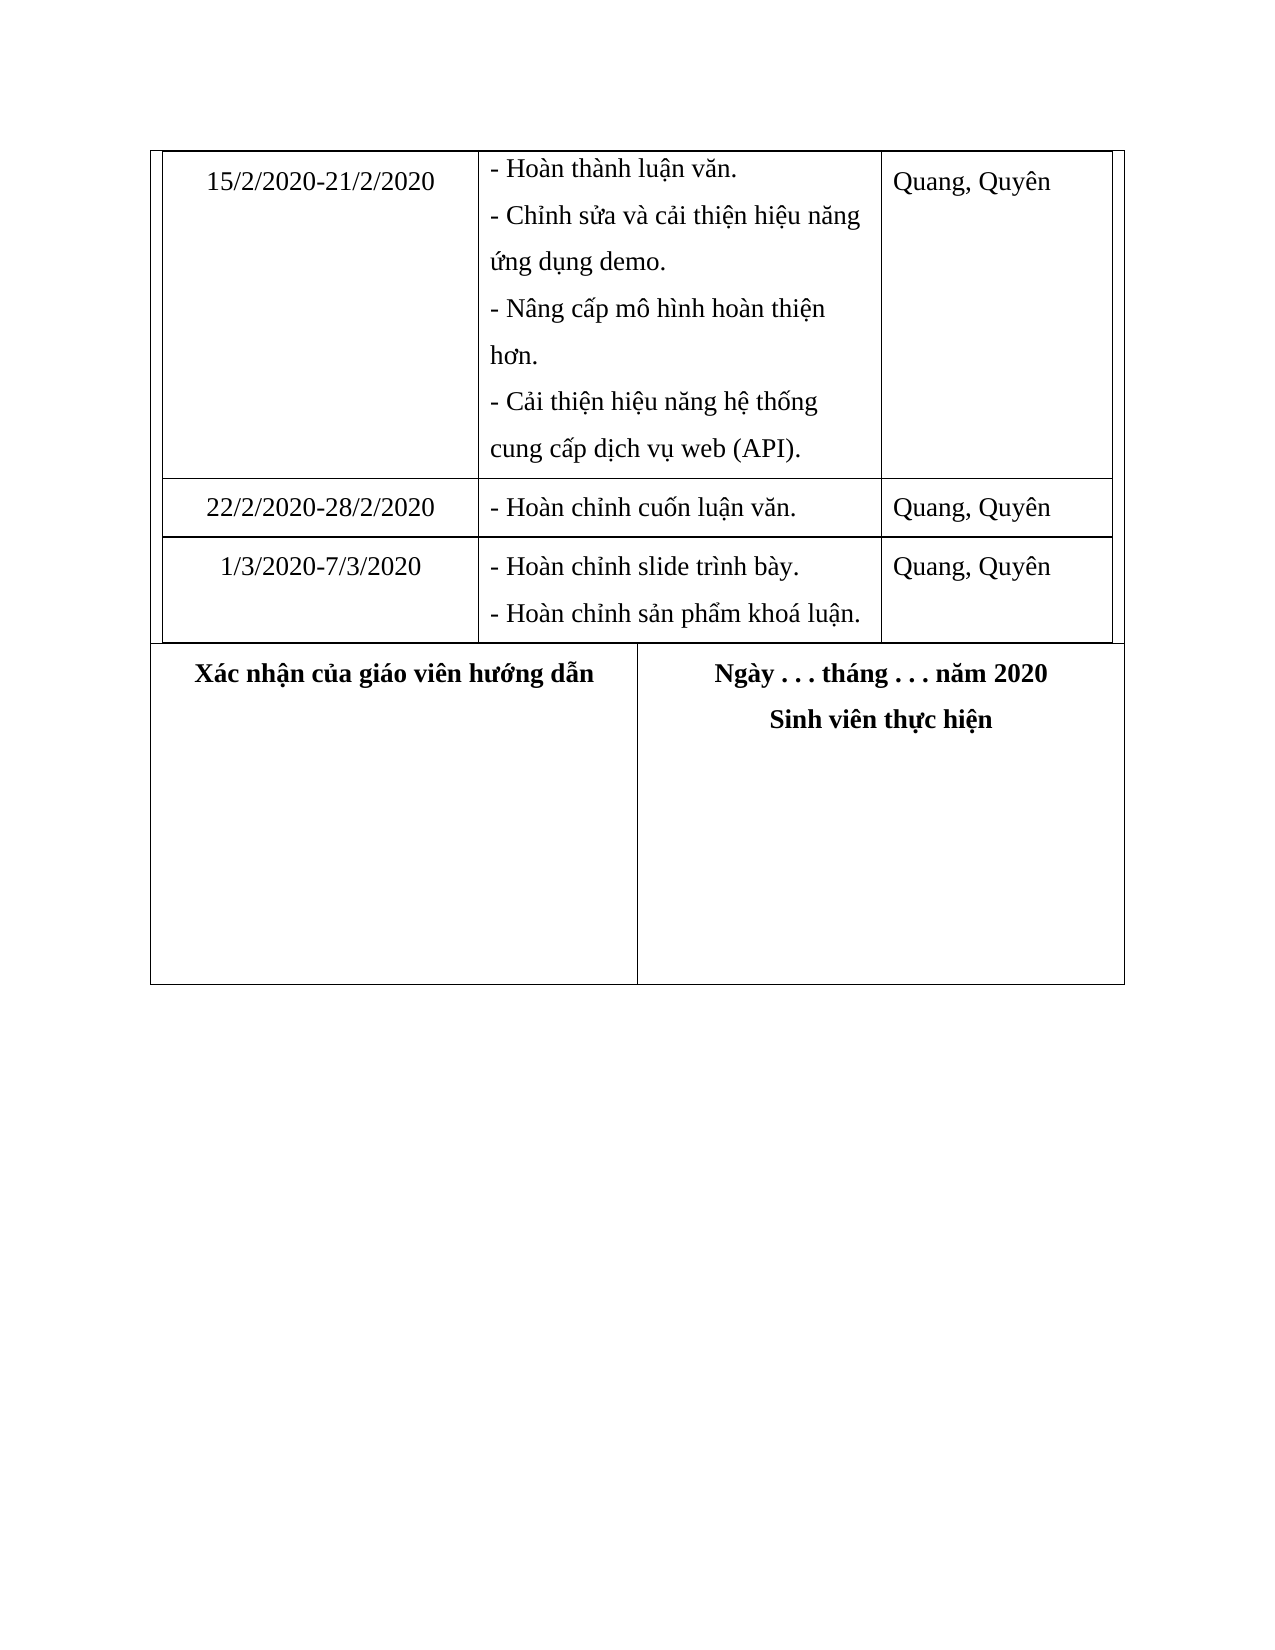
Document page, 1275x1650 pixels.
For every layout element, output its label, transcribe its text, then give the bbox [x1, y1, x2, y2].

table_cell Kế hoạch thực hiện: [882, 152, 1112, 478]
table_cell Xác nhận của giáo viên hướng dẫn [151, 644, 637, 983]
table_cell Ngày . . . tháng . . . năm 2020 Sinh viên thực hiện [638, 644, 1124, 983]
table_cell Kế hoạch thực hiện: [163, 479, 478, 536]
table_cell Kế hoạch thực hiện: [882, 538, 1112, 642]
table_cell Kế hoạch thực hiện: [163, 152, 478, 478]
table_cell Kế hoạch thực hiện: [479, 538, 881, 642]
table_cell Kế hoạch thực hiện: [163, 538, 478, 642]
table_cell Kế hoạch thực hiện: [882, 479, 1112, 536]
table_cell Kế hoạch thực hiện: [479, 152, 881, 478]
table_cell Kế hoạch thực hiện: [479, 479, 881, 536]
